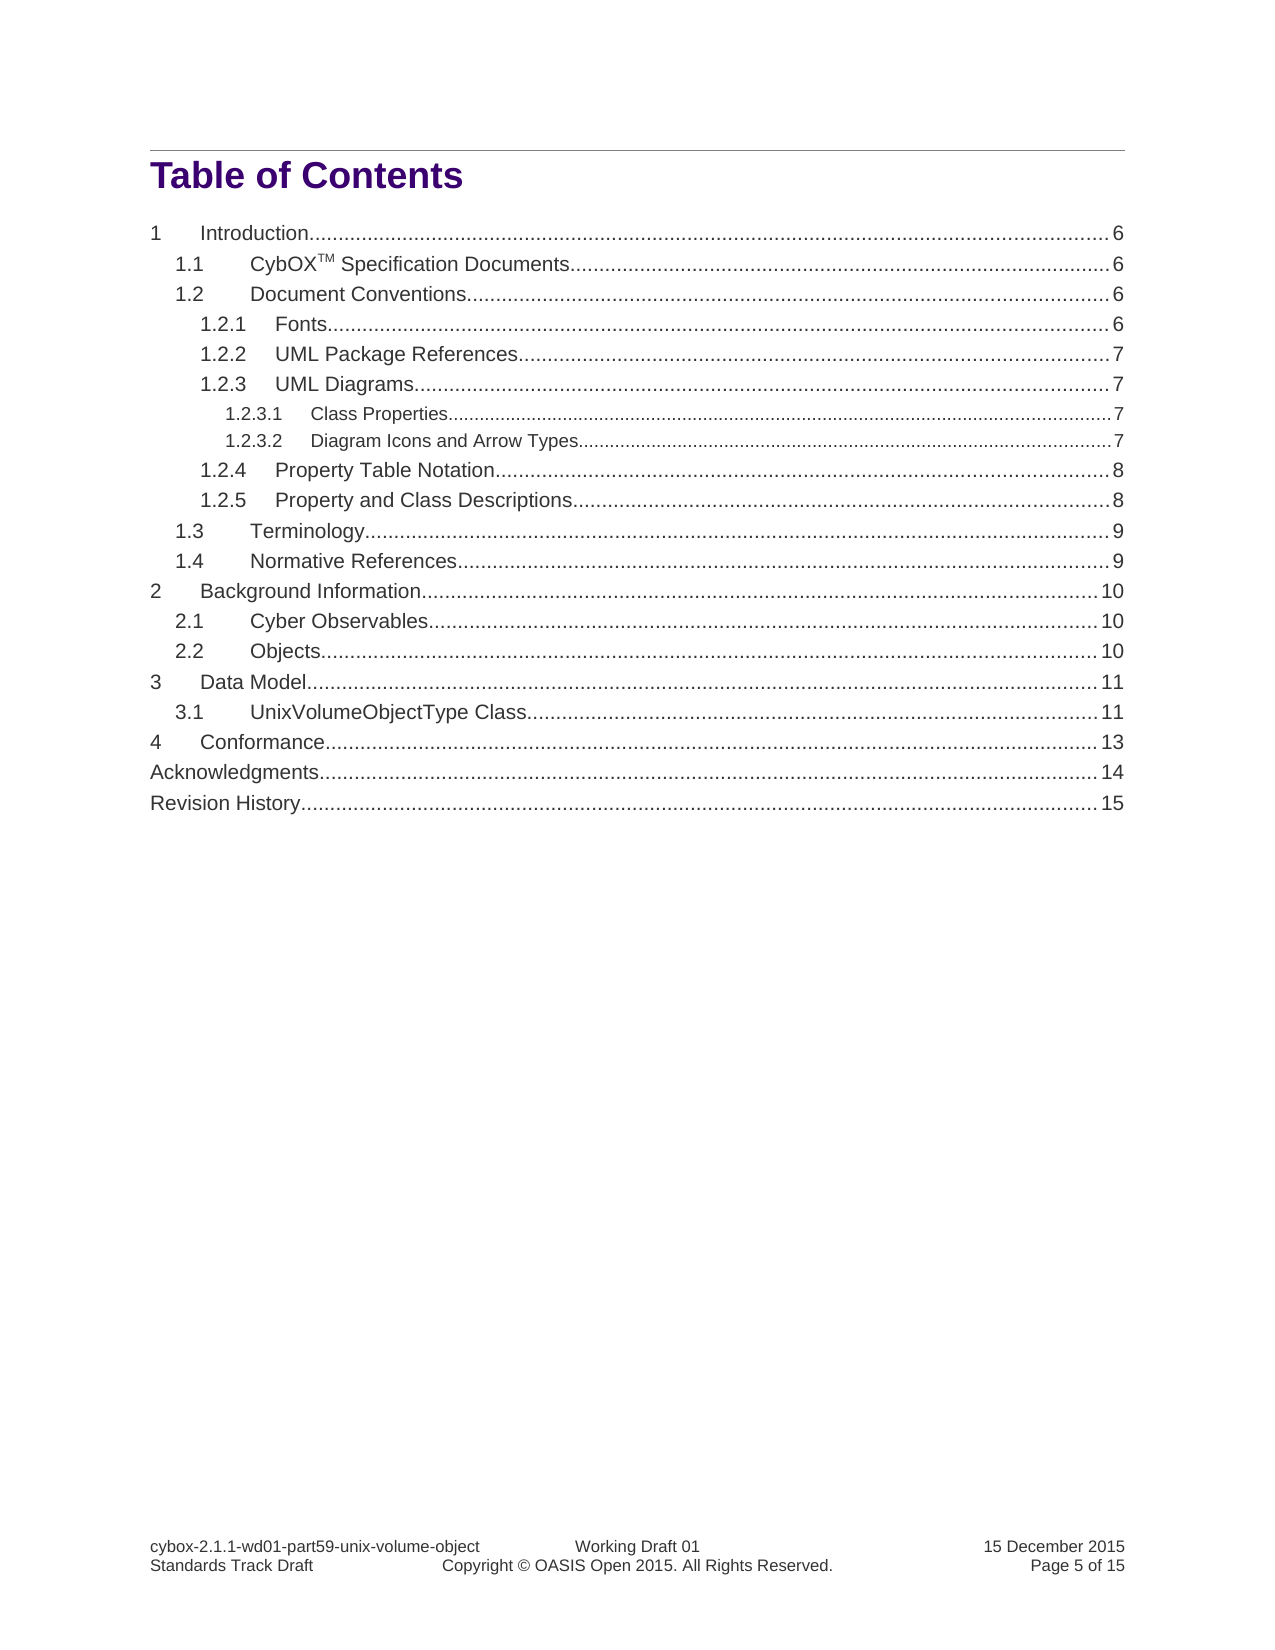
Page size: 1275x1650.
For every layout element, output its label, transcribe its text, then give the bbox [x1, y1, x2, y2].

text 1.2.2 UML Package References 7 [200, 342, 1125, 366]
text 4 Conformance 13 [150, 730, 1125, 754]
text Table of Contents [150, 151, 1125, 196]
text 1.2.3.1 Class Properties 7 [225, 402, 1125, 424]
text 2.1 Cyber Observables 10 [175, 609, 1125, 633]
text 2.2 Objects 10 [175, 639, 1125, 663]
text 1.2 Document Conventions 6 [175, 282, 1125, 306]
text 1.2.1 Fonts 6 [200, 312, 1125, 336]
text 3 Data Model 11 [150, 669, 1125, 693]
text 1.1 CybOXTM Specification Documents 6 [175, 251, 1125, 275]
text 1.3 Terminology 9 [175, 518, 1125, 542]
text Acknowledgments 14 [150, 760, 1125, 784]
text 1.2.3.2 Diagram Icons and Arrow Types 7 [225, 430, 1125, 452]
text 1.4 Normative References 9 [175, 549, 1125, 573]
text 2 Background Information 10 [150, 579, 1125, 603]
text Revision History 15 [150, 790, 1125, 814]
text 1.2.4 Property Table Notation 8 [200, 458, 1125, 482]
text 1.2.3 UML Diagrams 7 [200, 372, 1125, 396]
text 1 Introduction 6 [150, 221, 1125, 245]
text 1.2.5 Property and Class Descriptions 8 [200, 488, 1125, 512]
text 3.1 UnixVolumeObjectType Class 11 [175, 700, 1125, 724]
